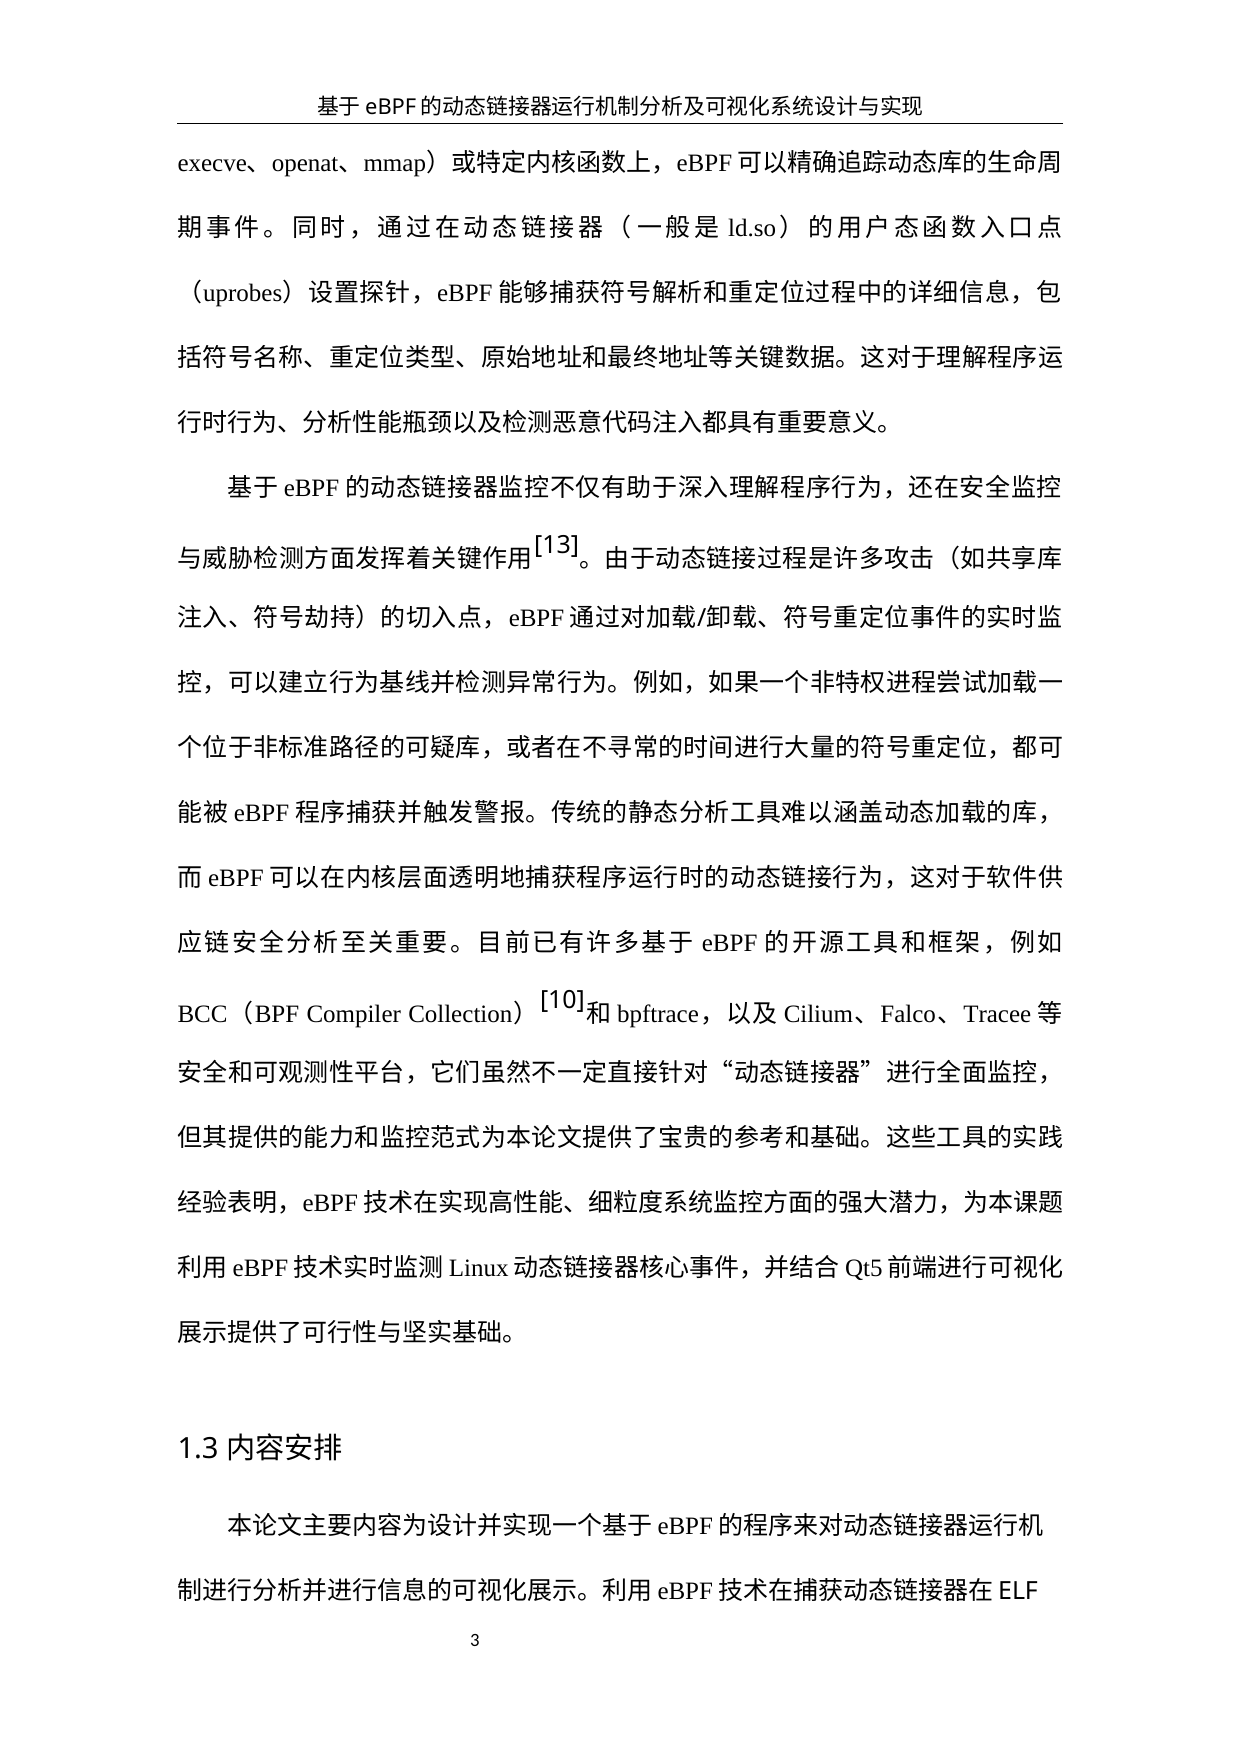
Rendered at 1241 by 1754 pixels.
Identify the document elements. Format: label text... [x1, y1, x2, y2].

subtitle 1.3 内容安排 [177, 1413, 1063, 1478]
text 基于eBPF的动态链接器监控不仅有助于深入理解程序行为，还在安全监控与威胁检测方面发挥着关键作用[13]。由于动态链接过程是许多攻击（如共享库注入、符号劫持）的切入点，eBPF通过对加载/卸载、符号重定位事件的实时监控，可以建立行为基线并检测异常行为。例如，如果一个非特权进程尝试加载一个位于非标准路径的可疑库，或者在不寻常的时间进行大量的符号重定位，都可能被eBPF程序捕获并触发警报。传统的静态分析工具难以涵盖动态加载的库，而eBPF可以在内核层面透明地捕获程序运行时的动态链接行为，这对于软件供应链安全分析至关重要。目前已有许多基于eBPF的开源工具和框架，例如BCC（BPF Compiler Collection）[10]和bpftrace，以及Cilium、Falco、Tracee等安全和可观测性平台，它们虽然不一定直接针对“动态链接器”进行全面监控，但其提供的能力和监控范式为本论文提供了宝贵的参考和基础。这些工具的实践经验表明，eBPF技术在实现高性能、细粒度系统监控方面的强大潜力，为本课题利用eBPF技术实时监测Linux动态链接器核心事件，并结合Qt5前端进行可视化展示提供了可行性与坚实基础。 [177, 453, 1063, 1363]
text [177, 1491, 1063, 1621]
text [177, 128, 1063, 453]
